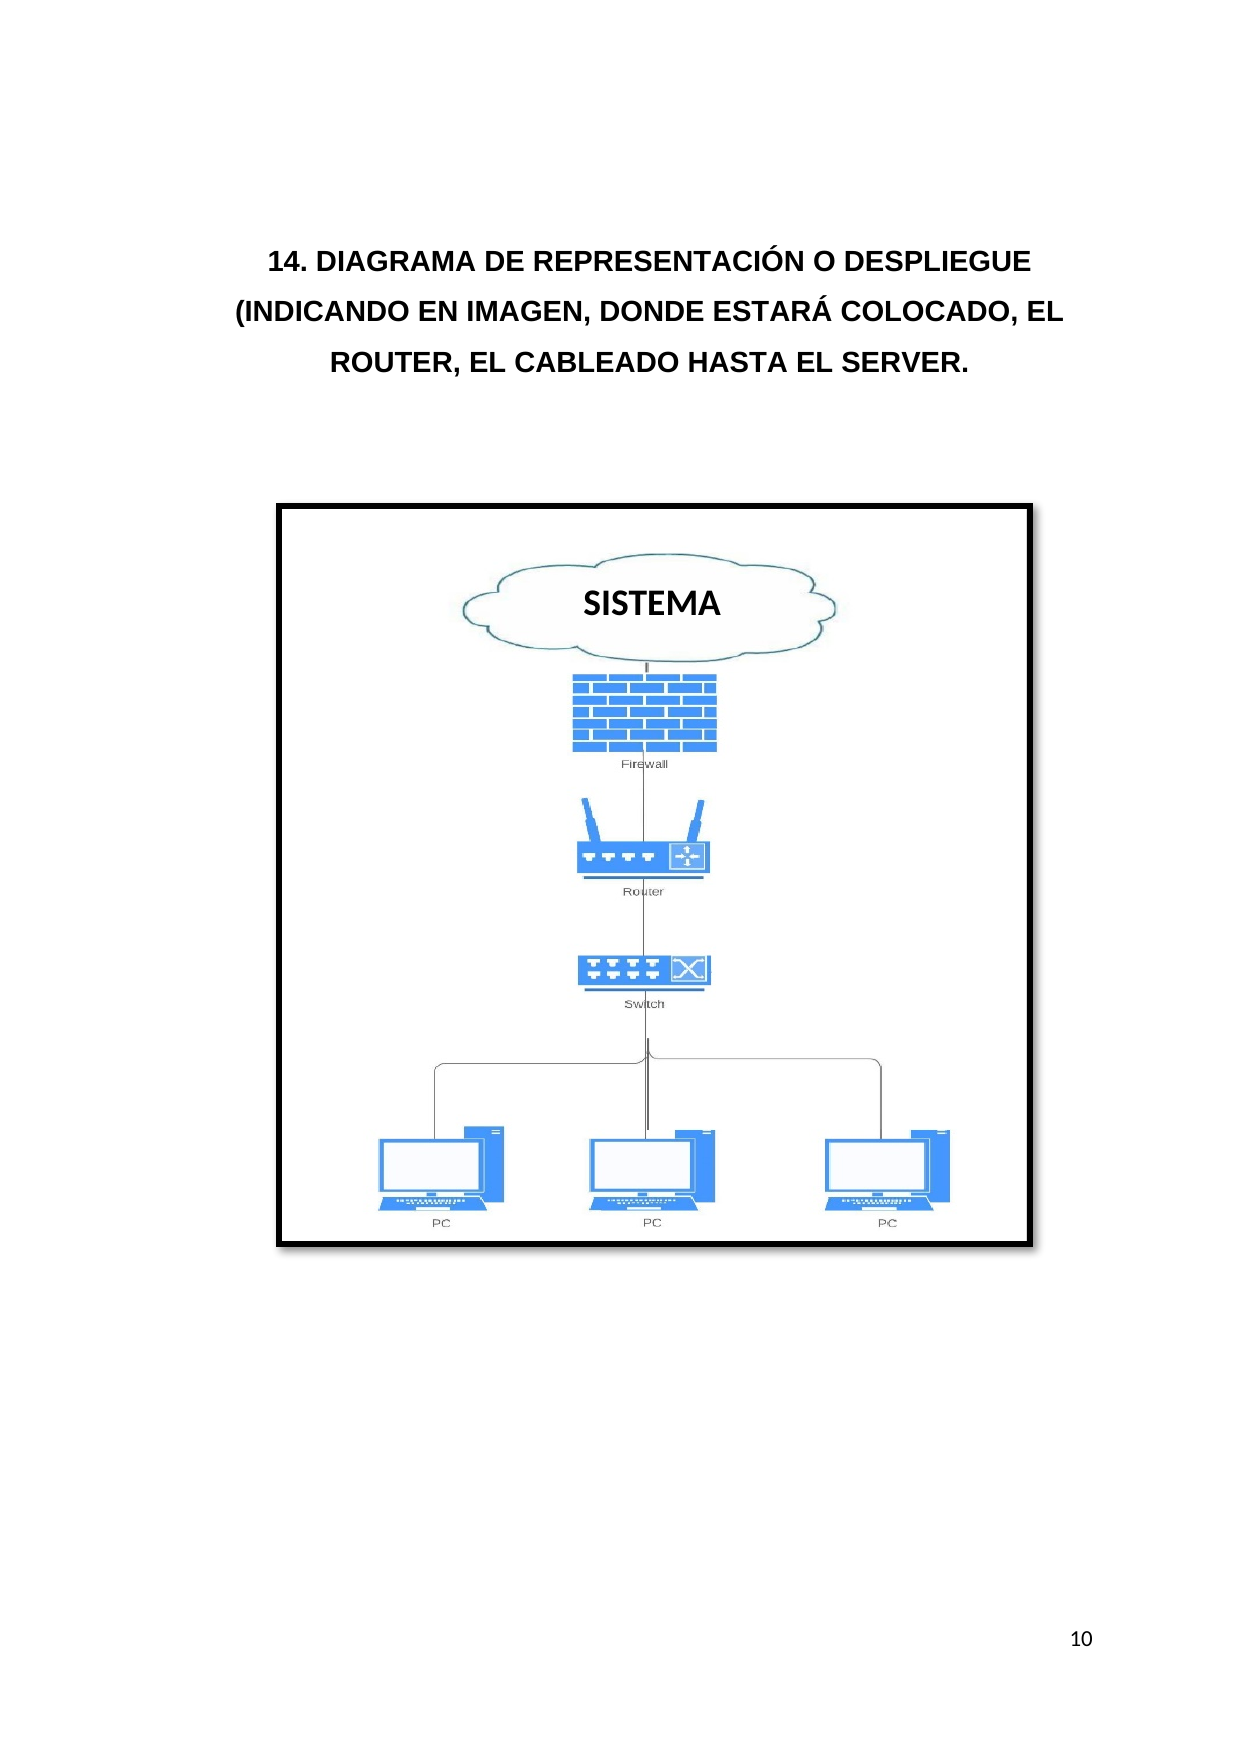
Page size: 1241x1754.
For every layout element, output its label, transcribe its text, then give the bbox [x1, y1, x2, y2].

text 14. DIAGRAMA DE REPRESENTACIÓN O DESPLIEGUE (INDICANDO EN IMAGEN, DONDE ESTARÁ COLOCADO, EL ROUTER, EL CABLEADO HASTA EL SERVER. [207, 244, 1092, 378]
picture [282, 509, 1027, 1241]
